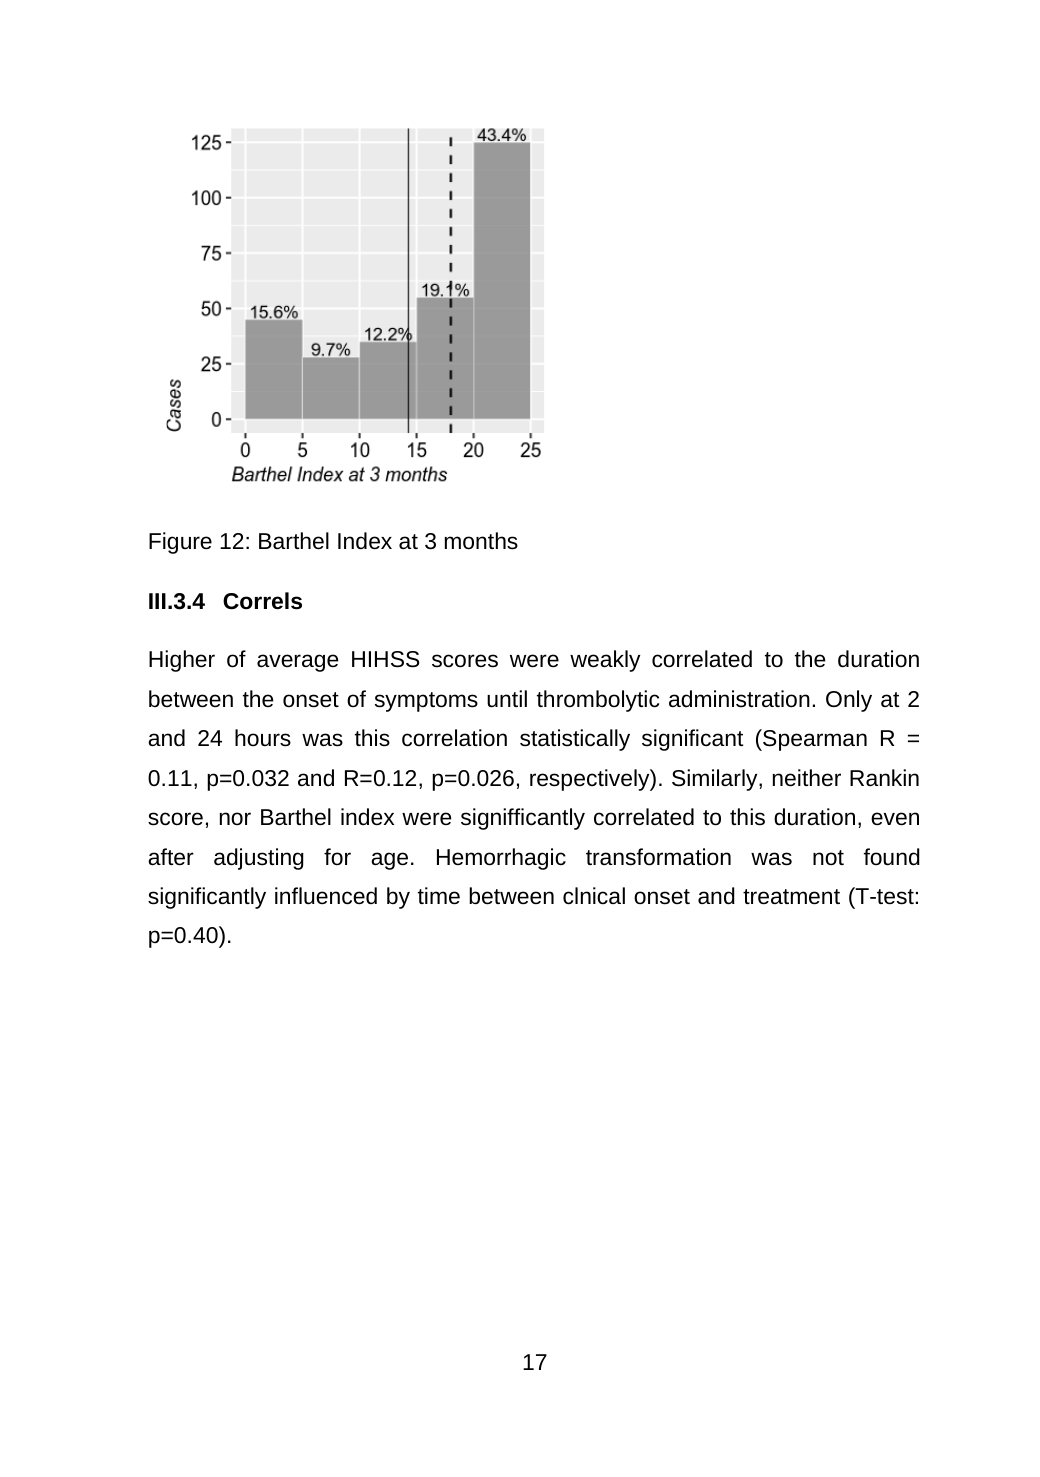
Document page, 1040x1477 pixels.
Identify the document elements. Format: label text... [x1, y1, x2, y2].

picture [166, 118, 545, 496]
text Higher of average HIHSS scores were weakly correlated to the duration between the onset of symptoms until thrombolytic administration. Only at 2 and 24 hours was this correlation statistically significant (Spearman R = 0.11, p=0.032 and R=0.12, p=0.026, respectively). Similarly, neither Rankin score, nor Barthel index were signifficantly correlated to this duration, even after adjusting for age. Hemorrhagic transformation was not found significantly influenced by time between clnical onset and treatment (T-test: p=0.40). [148, 646, 921, 949]
subtitle Correls [148, 588, 921, 614]
text Figure 12: Barthel Index at 3 months [148, 528, 921, 554]
